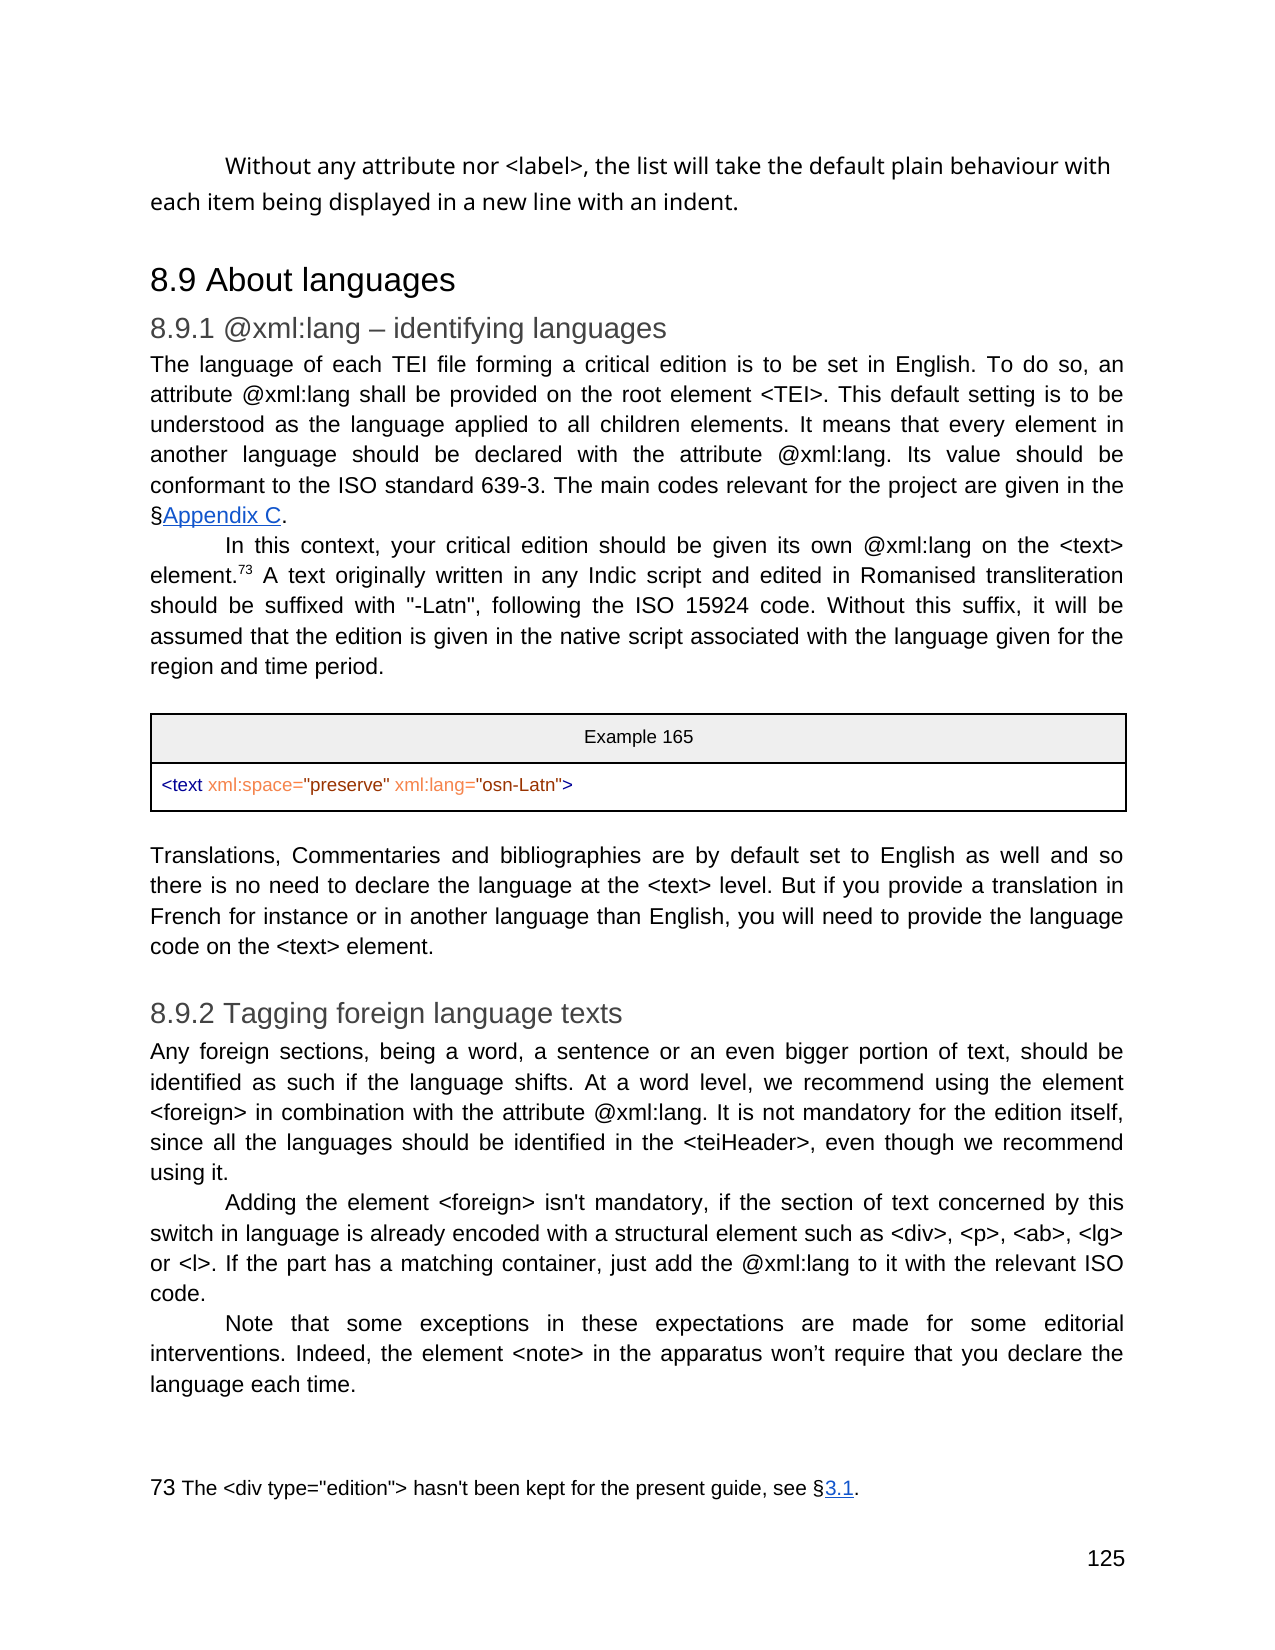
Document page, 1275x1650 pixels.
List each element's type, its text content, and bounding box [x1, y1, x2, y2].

text Adding the element <foreign> isn't mandatory, if the section of text concerned by this switch in language is already encoded with a structural element such as <div>, <p>, <ab>, <lg> or <l>. If the part has a matching container, just add the @xml:lang to it with the relevant ISO code. [150, 1189, 1125, 1306]
text The language of each TEI file forming a critical edition is to be set in English. To do so, an attribute @xml:lang shall be provided on the root element <TEI>. This default setting is to be understood as the language applied to all children elements. It means that every element in another language should be declared with the attribute @xml:lang. Its value should be conformant to the ISO standard 639-3. The main codes relevant for the project are given in the §Appendix C. [150, 351, 1125, 528]
table_header Example 165 [152, 715, 1125, 762]
text Note that some exceptions in these expectations are made for some editorial interventions. Indeed, the element <note> in the apparatus won’t require that you declare the language each time. [150, 1310, 1125, 1397]
text In this context, your critical edition should be given its own @xml:lang on the <text> element. A text originally written in any Indic script and edited in Romanised transliteration should be suffixed with "-Latn", following the ISO 15924 code. Without this suffix, it will be assumed that the edition is given in the native script associated with the language given for the region and time period. [150, 532, 1125, 679]
table_cell <text xml:space="preserve" xml:lang="osn-Latn"> [152, 764, 1125, 810]
subtitle 8.9.1 @xml:lang – identifying languages [150, 311, 1125, 344]
text Any foreign sections, being a word, a sentence or an even bigger portion of text, should be identified as such if the language shifts. At a word level, we recommend using the element <foreign> in combination with the attribute @xml:lang. It is not mandatory for the edition itself, since all the languages should be identified in the <teiHeader>, even though we recommend using it. [150, 1038, 1125, 1185]
text Without any attribute nor <label>, the list will take the default plain behaviour with each item being displayed in a new line with an indent. [150, 150, 1125, 217]
text Translations, Commentaries and bibliographies are by default set to English as well and so there is no need to declare the language at the <text> level. But if you provide a translation in French for instance or in another language than English, you will need to provide the language code on the <text> element. [150, 842, 1125, 959]
subtitle 8.9 About languages [150, 260, 1125, 298]
subtitle 8.9.2 Tagging foreign language texts [150, 996, 1125, 1030]
